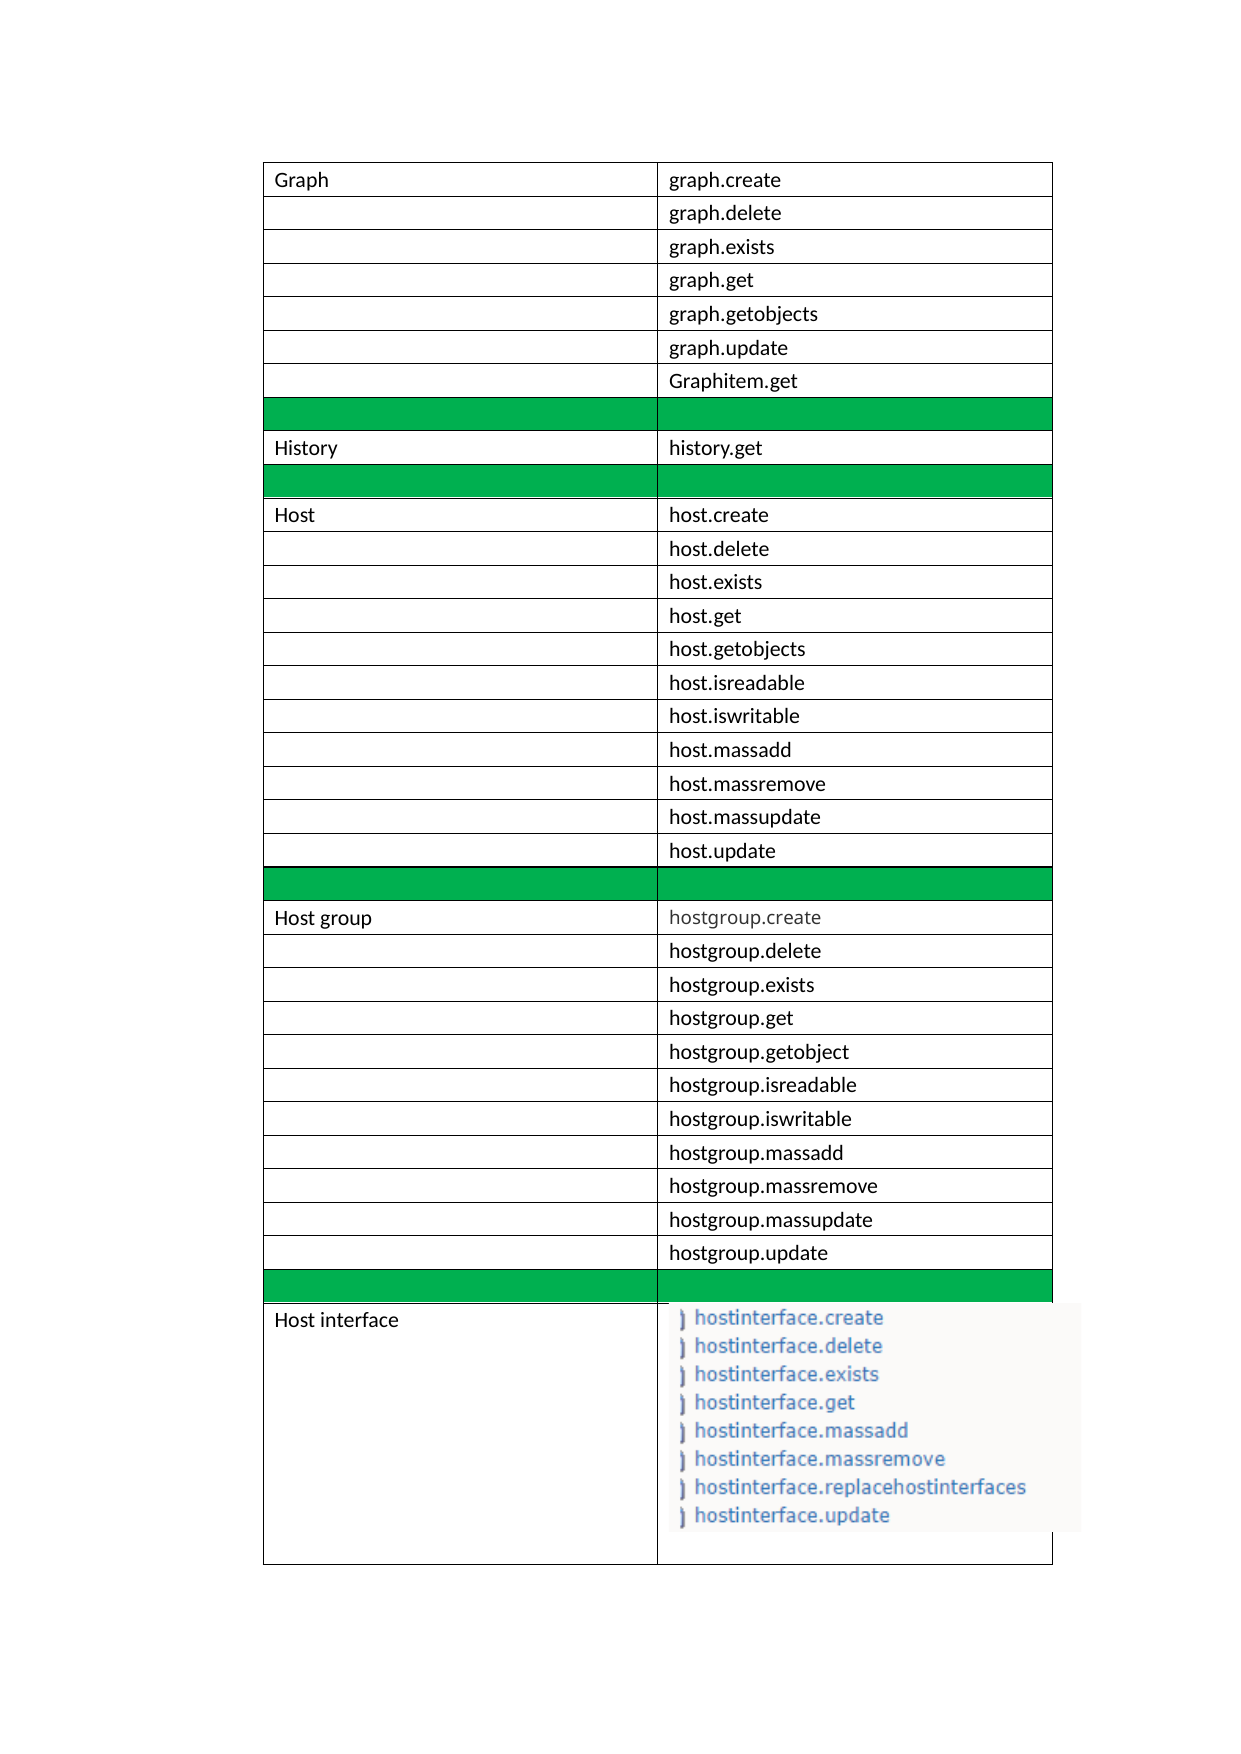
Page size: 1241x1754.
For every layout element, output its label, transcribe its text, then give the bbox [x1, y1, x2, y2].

table_cell [264, 230, 657, 263]
table_cell Host interface [264, 1304, 657, 1563]
table_cell [264, 666, 657, 699]
table_cell [264, 968, 657, 1001]
table_cell host.get [658, 599, 1052, 632]
table_cell hostgroup.delete [658, 935, 1052, 967]
table_cell [264, 834, 657, 866]
table_cell host.iswritable [658, 700, 1052, 732]
table_cell hostgroup.massadd [658, 1136, 1052, 1168]
table_cell [264, 1169, 657, 1202]
table_cell graph.getobjects [658, 297, 1052, 330]
table_cell [264, 532, 657, 564]
table_cell [264, 868, 657, 900]
table_cell [658, 465, 1052, 497]
table_cell hostgroup.get [658, 1002, 1052, 1034]
table_cell [264, 935, 657, 967]
table_cell [264, 1270, 657, 1302]
table_cell host.getobjects [658, 633, 1052, 665]
table_cell hostgroup.getobject [658, 1035, 1052, 1068]
table_cell graph.update [658, 331, 1052, 363]
table_cell [264, 1069, 657, 1101]
table_cell [264, 1236, 657, 1269]
table_cell [264, 800, 657, 833]
table_cell [658, 1304, 1052, 1563]
table_cell history.get [658, 431, 1052, 464]
table_cell [658, 398, 1052, 430]
table_cell host.massupdate [658, 800, 1052, 833]
table_cell [264, 465, 657, 497]
table_cell [264, 599, 657, 632]
table_cell Graph [264, 163, 657, 196]
table_cell hostgroup.massremove [658, 1169, 1052, 1202]
table_cell host.update [658, 834, 1052, 866]
table_cell hostgroup.isreadable [658, 1069, 1052, 1101]
table_cell [658, 1270, 1052, 1302]
table_cell host.exists [658, 566, 1052, 598]
table_cell graph.exists [658, 230, 1052, 263]
table_cell [264, 1035, 657, 1068]
table_cell [264, 566, 657, 598]
table_cell [264, 1203, 657, 1235]
table_cell [264, 331, 657, 363]
table_cell Host group [264, 901, 657, 933]
table_cell host.delete [658, 532, 1052, 564]
table_cell [264, 1136, 657, 1168]
table_cell [264, 700, 657, 732]
table_cell host.create [658, 499, 1052, 531]
table_cell hostgroup.update [658, 1236, 1052, 1269]
table_cell [264, 767, 657, 799]
table_cell [264, 364, 657, 397]
picture [668, 1303, 1082, 1532]
table_cell Host [264, 499, 657, 531]
table_cell [264, 398, 657, 430]
table_cell [264, 1102, 657, 1135]
table_cell host.massadd [658, 733, 1052, 766]
table_cell hostgroup.massupdate [658, 1203, 1052, 1235]
table_cell [264, 1002, 657, 1034]
table_cell hostgroup.exists [658, 968, 1052, 1001]
table_cell graph.delete [658, 197, 1052, 229]
table_cell graph.get [658, 264, 1052, 296]
table_cell hostgroup.iswritable [658, 1102, 1052, 1135]
table_cell host.massremove [658, 767, 1052, 799]
table_cell graph.create [658, 163, 1052, 196]
table_cell [264, 197, 657, 229]
table_cell History [264, 431, 657, 464]
table_cell host.isreadable [658, 666, 1052, 699]
table_cell [264, 733, 657, 766]
table_cell Graphitem.get [658, 364, 1052, 397]
table_cell [264, 633, 657, 665]
table_cell hostgroup.create [658, 901, 1052, 933]
table_cell [658, 868, 1052, 900]
table_cell [264, 264, 657, 296]
table_cell [264, 297, 657, 330]
